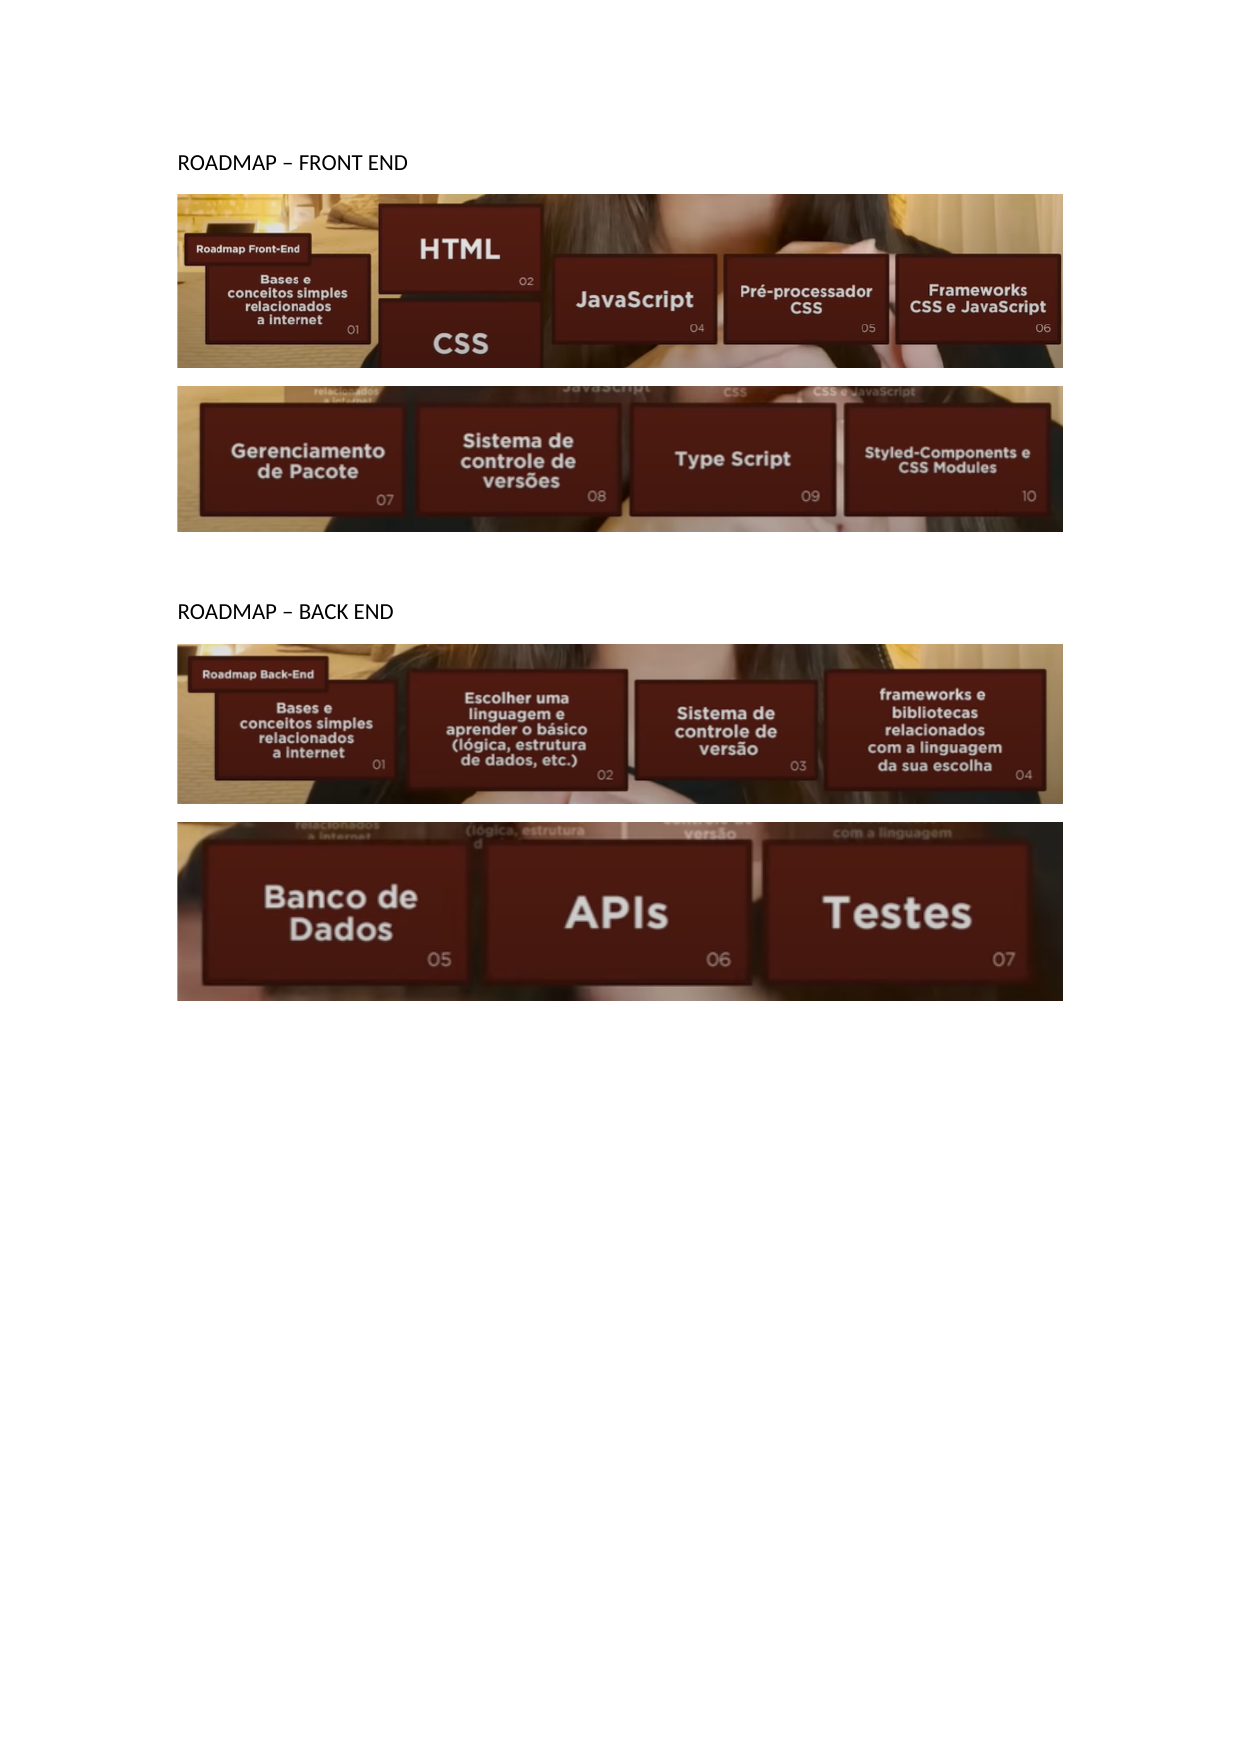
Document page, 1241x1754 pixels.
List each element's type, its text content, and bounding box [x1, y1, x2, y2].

picture [177, 644, 1063, 804]
text ROADMAP – BACK END [177, 597, 1063, 626]
picture [177, 194, 1063, 368]
picture [177, 822, 1063, 1001]
picture [177, 386, 1063, 532]
text ROADMAP – FRONT END [177, 148, 1063, 176]
